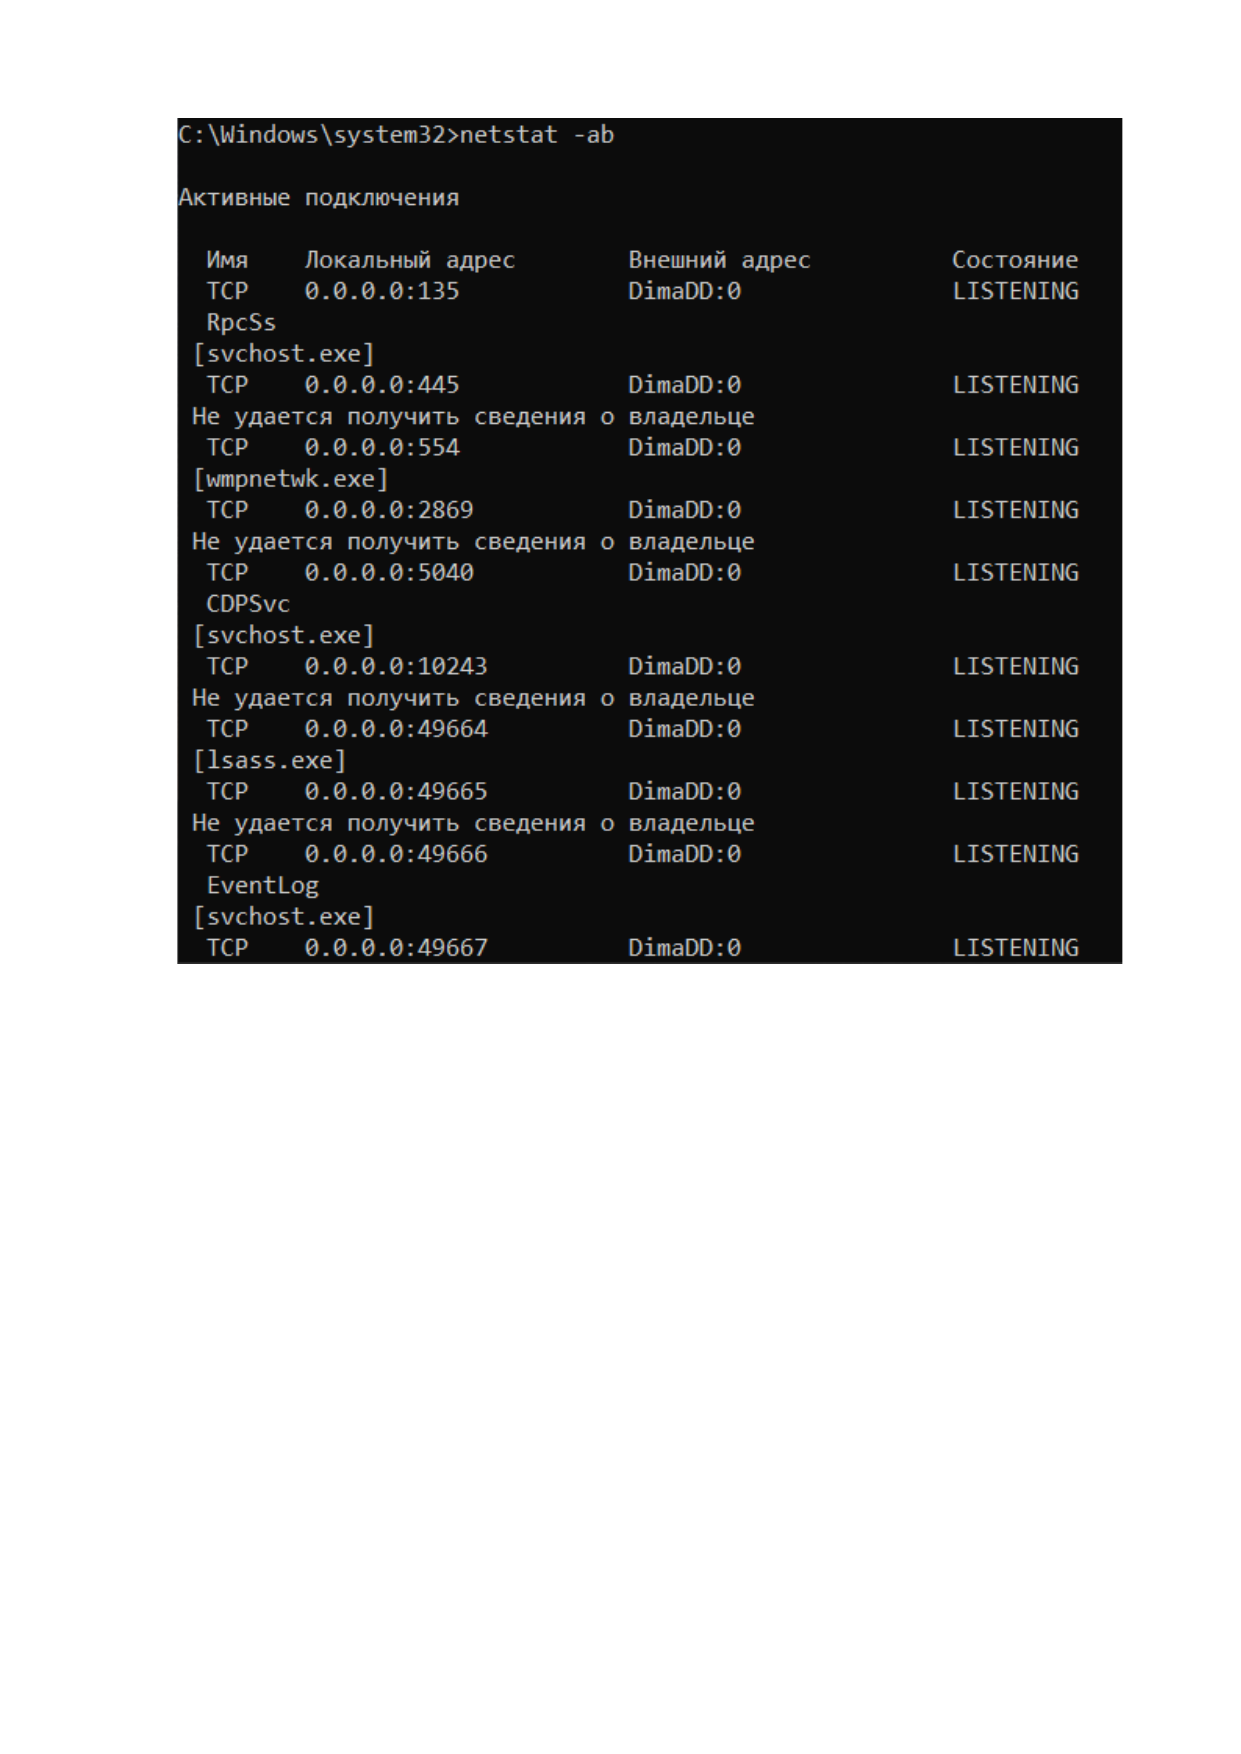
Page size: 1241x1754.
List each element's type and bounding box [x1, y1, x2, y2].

picture [177, 118, 1123, 964]
